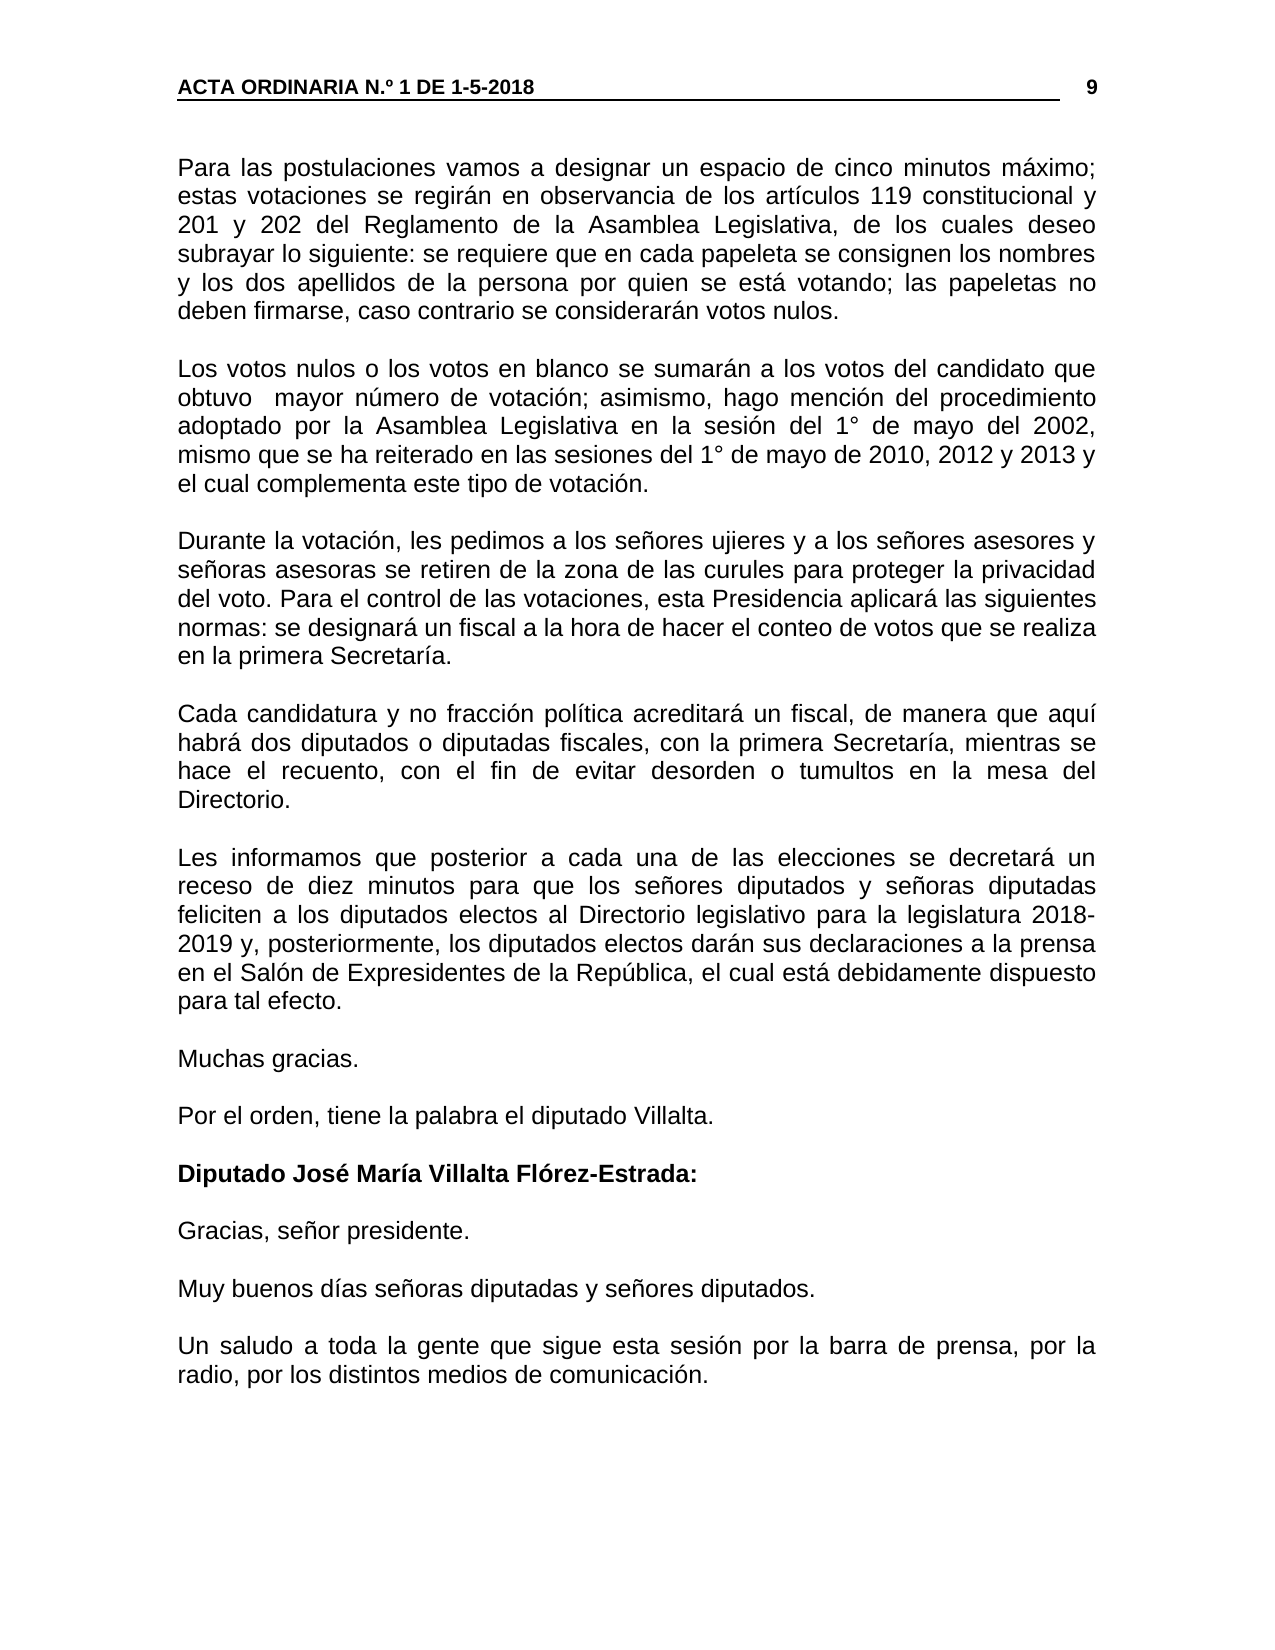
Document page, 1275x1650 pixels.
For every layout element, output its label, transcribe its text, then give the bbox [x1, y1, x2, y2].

text Gracias, señor presidente. [177, 1216, 1098, 1245]
text Les informamos que posterior a cada una de las elecciones se decretará un receso de diez minutos para que los señores diputados y señoras diputadas feliciten a los diputados electos al Directorio legislativo para la legislatura 2018-2019 y, posteriormente, los diputados electos darán sus declaraciones a la prensa en el Salón de Expresidentes de la República, el cual está debidamente dispuesto para tal efecto. [177, 843, 1098, 1015]
text Los votos nulos o los votos en blanco se sumarán a los votos del candidato que obtuvo mayor número de votación; asimismo, hago mención del procedimiento adoptado por la Asamblea Legislativa en la sesión del 1° de mayo del 2002, mismo que se ha reiterado en las sesiones del 1° de mayo de 2010, 2012 y 2013 y el cual complementa este tipo de votación. [177, 354, 1098, 498]
text Por el orden, tiene la palabra el diputado Villalta. [177, 1101, 1098, 1130]
text Cada candidatura y no fracción política acreditará un fiscal, de manera que aquí habrá dos diputados o diputadas fiscales, con la primera Secretaría, mientras se hace el recuento, con el fin de evitar desorden o tumultos en la mesa del Directorio. [177, 699, 1098, 814]
text Muchas gracias. [177, 1044, 1098, 1073]
text Para las postulaciones vamos a designar un espacio de cinco minutos máximo; estas votaciones se regirán en observancia de los artículos 119 constitucional y 201 y 202 del Reglamento de la Asamblea Legislativa, de los cuales deseo subrayar lo siguiente: se requiere que en cada papeleta se consignen los nombres y los dos apellidos de la persona por quien se está votando; las papeletas no deben firmarse, caso contrario se considerarán votos nulos. [177, 153, 1098, 325]
text Diputado José María Villalta Flórez-Estrada: [177, 1159, 1098, 1188]
text Durante la votación, les pedimos a los señores ujieres y a los señores asesores y señoras asesoras se retiren de la zona de las curules para proteger la privacidad del voto. Para el control de las votaciones, esta Presidencia aplicará las siguientes normas: se designará un fiscal a la hora de hacer el conteo de votos que se realiza en la primera Secretaría. [177, 526, 1098, 670]
text Muy buenos días señoras diputadas y señores diputados. [177, 1274, 1098, 1303]
text Un saludo a toda la gente que sigue esta sesión por la barra de prensa, por la radio, por los distintos medios de comunicación. [177, 1331, 1098, 1389]
